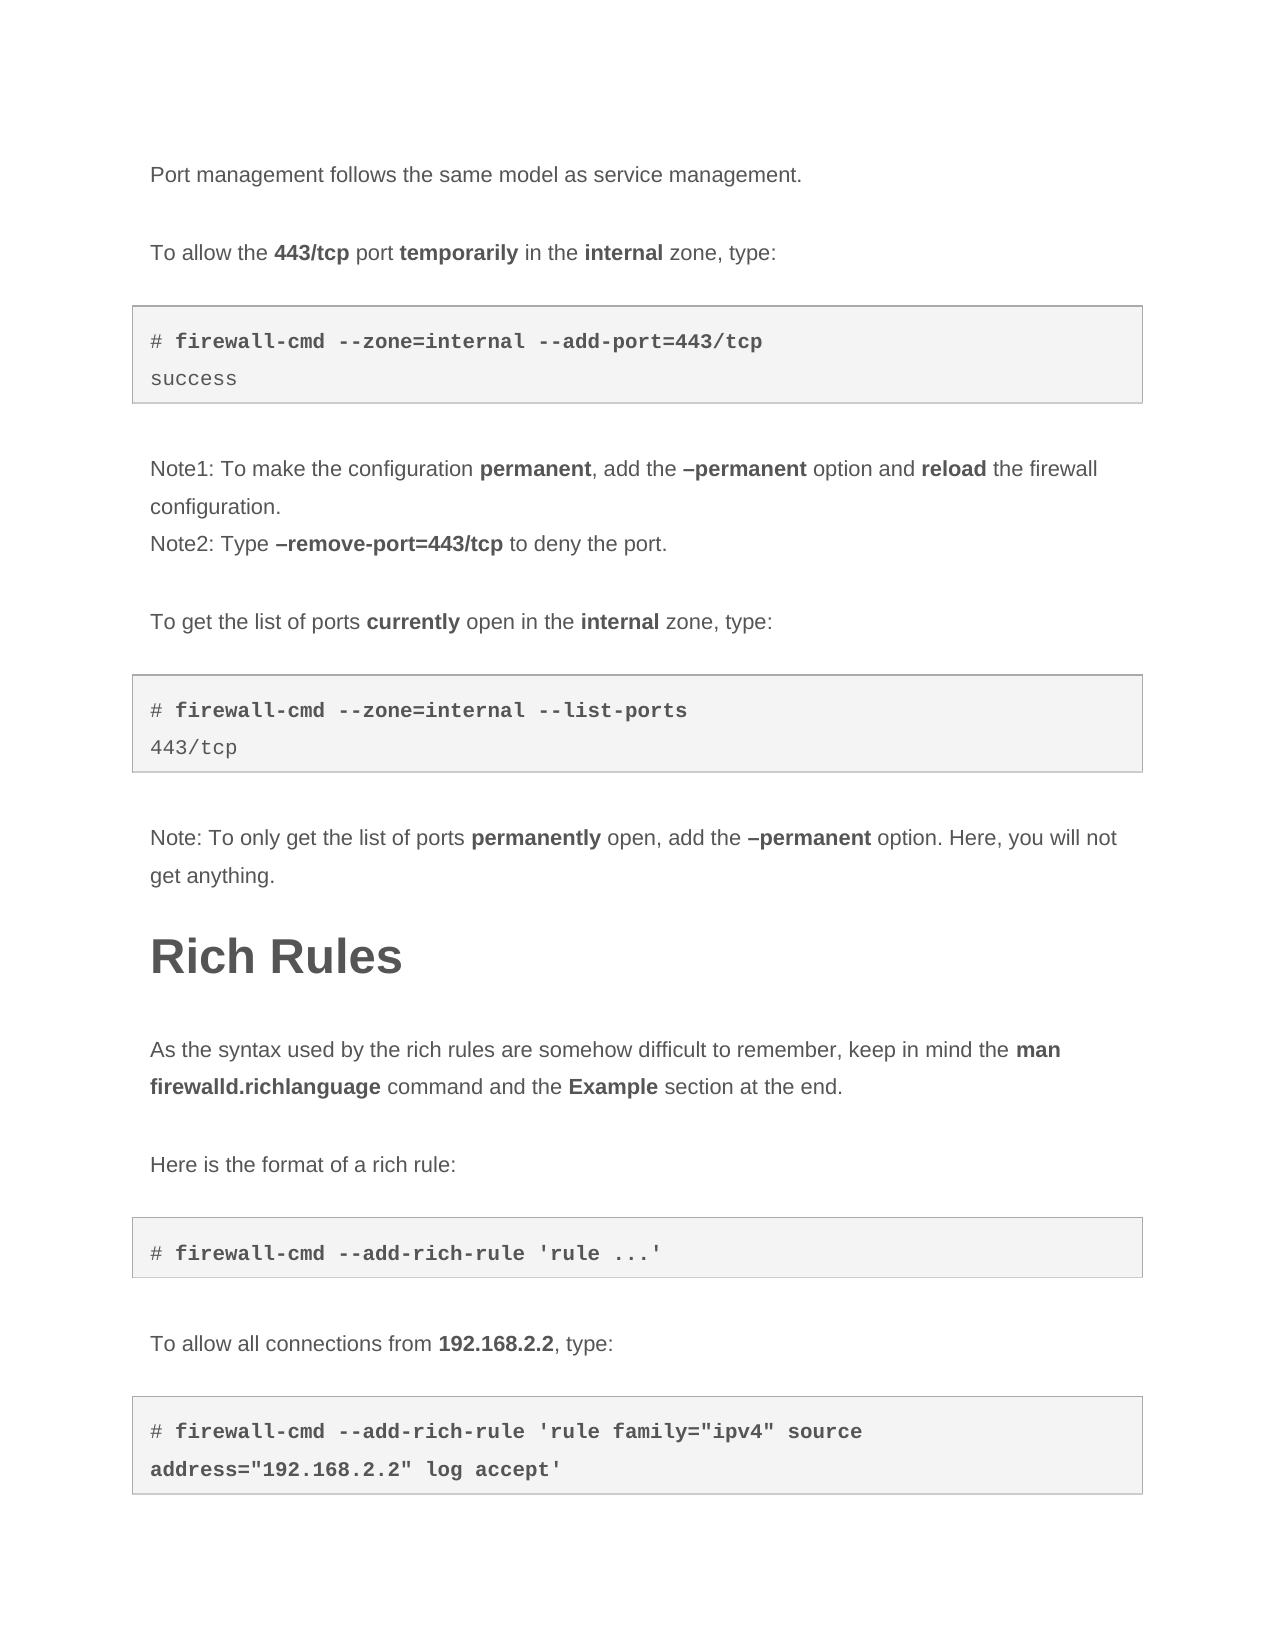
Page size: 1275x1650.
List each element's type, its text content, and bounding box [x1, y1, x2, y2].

text # firewall-cmd --add-rich-rule 'rule ...' [133, 1218, 1142, 1277]
text # firewall-cmd --add-rich-rule 'rule family="ipv4" source address="192.168.2.2" log accept' [133, 1397, 1142, 1493]
text To get the list of ports currently open in the internal zone, type: [150, 596, 1125, 634]
text Note: To only get the list of ports permanently open, add the –permanent option. Here, you will not get anything. [150, 813, 1125, 888]
text Rich Rules [150, 928, 1125, 984]
text Note1: To make the configuration permanent, add the –permanent option and reload the firewall configuration. Note2: Type –remove-port=443/tcp to deny the port. [150, 444, 1125, 556]
text To allow the 443/tcp port temporarily in the internal zone, type: [150, 227, 1125, 265]
text Here is the format of a rich rule: [150, 1139, 1125, 1177]
text 443/tcp [133, 711, 1142, 771]
text # firewall-cmd --zone=internal --list-ports [133, 676, 1142, 711]
text Port management follows the same model as service management. [150, 150, 1125, 187]
text As the syntax used by the rich rules are somehow difficult to remember, keep in mind the man firewalld.richlanguage command and the Example section at the end. [150, 1024, 1125, 1099]
text To allow all connections from 192.168.2.2, type: [150, 1318, 1125, 1356]
text # firewall-cmd --zone=internal --add-port=443/tcp [133, 307, 1142, 342]
text success [133, 342, 1142, 402]
